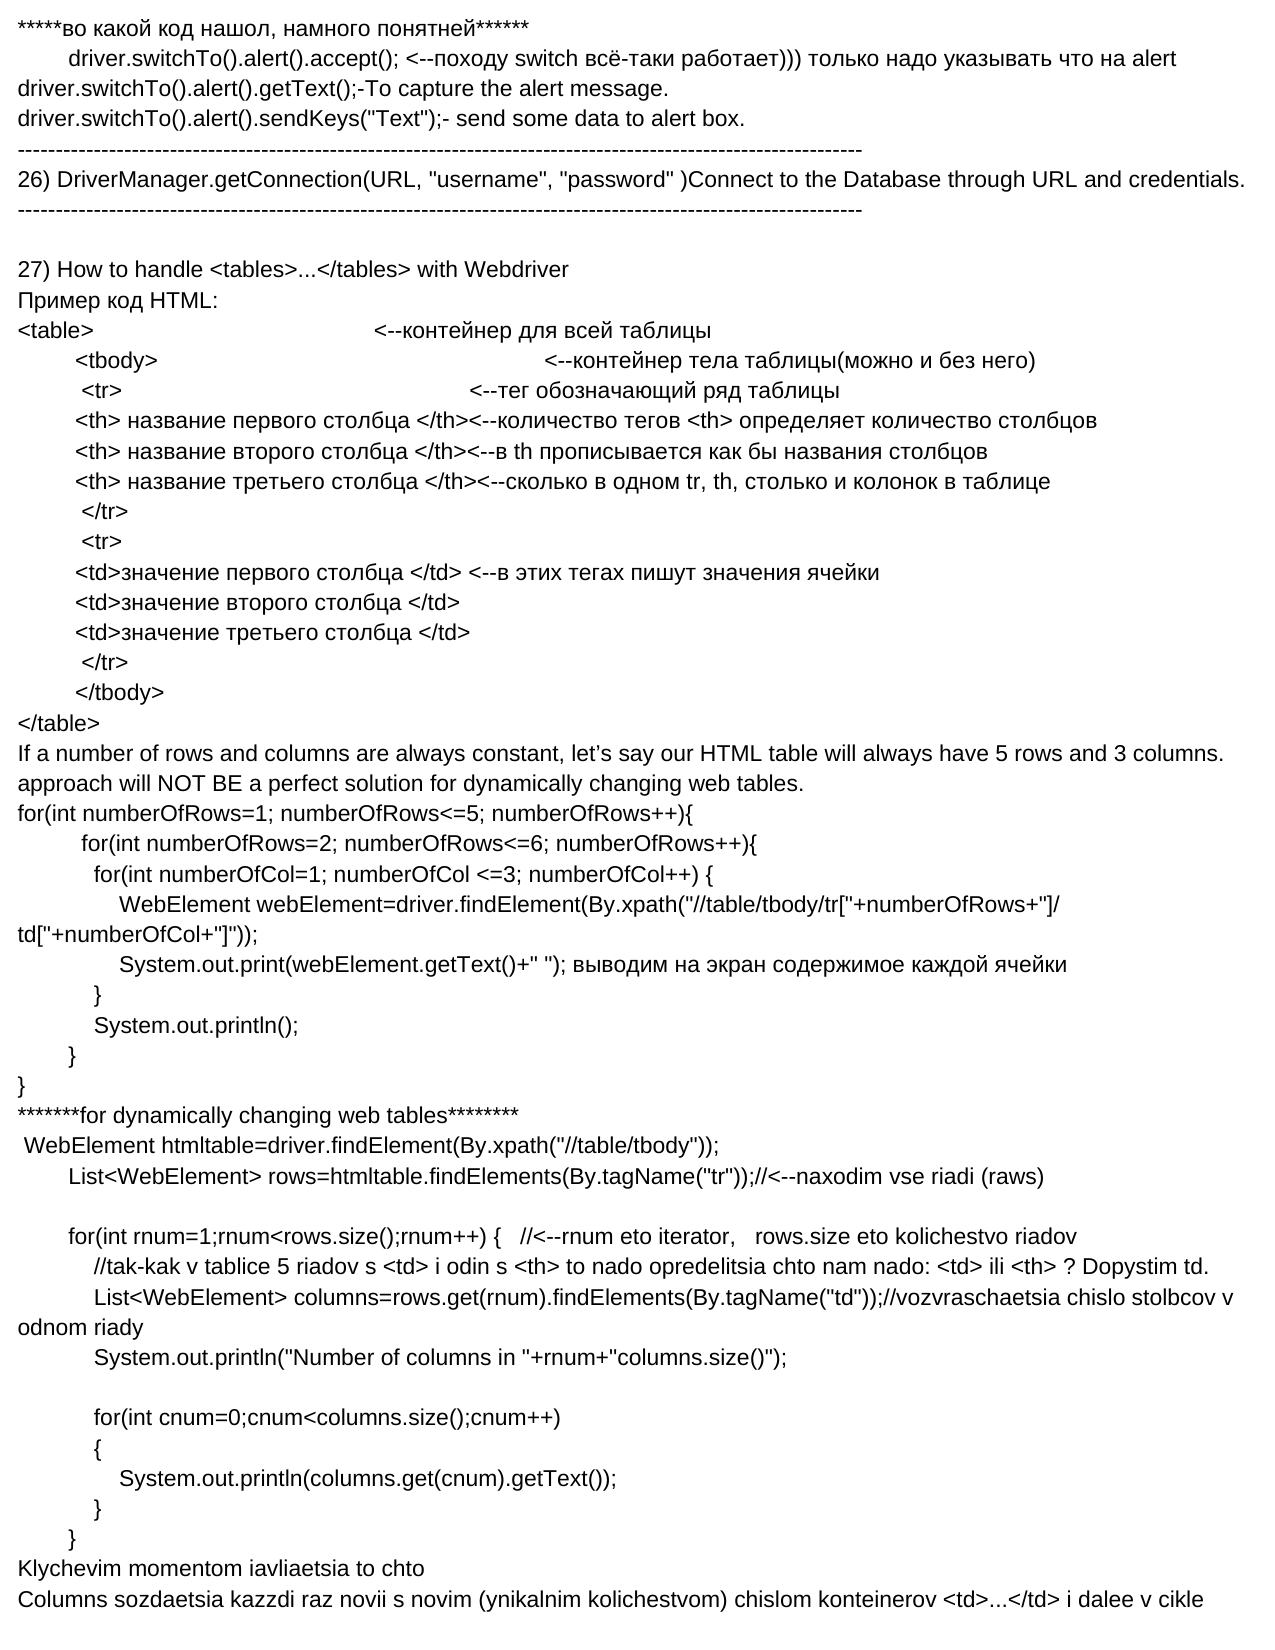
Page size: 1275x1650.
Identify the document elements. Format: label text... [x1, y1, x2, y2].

text WebElement webElement=driver.findElement(By.xpath("//table/tbody/tr["+numberOfRows+"]/td["+numberOfCol+"]")); [17, 891, 1257, 947]
text } [17, 981, 1257, 1008]
text <tr> [17, 528, 1257, 554]
text </tbody> [17, 679, 1257, 706]
text <th> название первого столбца </th><--количество тегов <th> определяет количество столбцов [17, 407, 1257, 434]
text <tr> <--тег обозначающий ряд таблицы [17, 377, 1257, 403]
text List<WebElement> rows=htmltable.findElements(By.tagName("tr"));//<--naxodim vse riadi (raws) [17, 1163, 1257, 1189]
text </tr> [17, 498, 1257, 524]
text 26) DriverManager.getConnection(URL, "username", "password" )Connect to the Database through URL and credentials. [17, 166, 1257, 192]
text driver.switchTo().alert().getText();-To capture the alert message. [17, 75, 1257, 101]
text for(int numberOfRows=2; numberOfRows<=6; numberOfRows++){ [17, 830, 1257, 857]
text <tbody> <--контейнер тела таблицы(можно и без него) [17, 347, 1257, 373]
text { [17, 1434, 1257, 1461]
text Пример код HTML: [17, 287, 1257, 313]
text for(int rnum=1;rnum<rows.size();rnum++) { //<--rnum eto iterator, rows.size eto kolichestvo riadov [17, 1223, 1257, 1249]
text WebElement htmltable=driver.findElement(By.xpath("//table/tbody")); [17, 1132, 1257, 1159]
text //tak-kak v tablice 5 riadov s <td> i odin s <th> to nado opredelitsia chto nam nado: <td> ili <th> ? Dopystim td. [17, 1253, 1257, 1279]
text } [17, 1042, 1257, 1068]
text <td>значение второго столбца </td> [17, 589, 1257, 615]
text driver.switchTo().alert().accept(); <--походу switch всё-таки работает))) только надо указывать что на alert [17, 45, 1257, 71]
text Columns sozdaetsia kazzdi raz novii s novim (ynikalnim kolichestvom) chislom konteinerov <td>...</td> i dalee v cikle [17, 1586, 1257, 1612]
text } [17, 1072, 1257, 1098]
text driver.switchTo().alert().sendKeys("Text");- send some data to alert box. [17, 105, 1257, 132]
text approach will NOT BE a perfect solution for dynamically changing web tables. [17, 770, 1257, 796]
text </table> [17, 709, 1257, 736]
text } [17, 1495, 1257, 1521]
text If a number of rows and columns are always constant, let’s say our HTML table will always have 5 rows and 3 columns. [17, 740, 1257, 766]
text System.out.println(); [17, 1012, 1257, 1038]
text *******for dynamically changing web tables******** [17, 1102, 1257, 1128]
text System.out.println("Number of columns in "+rnum+"columns.size()"); [17, 1344, 1257, 1370]
text System.out.println(columns.get(cnum).getText()); [17, 1465, 1257, 1491]
text <td>значение третьего столбца </td> [17, 619, 1257, 645]
text } [17, 1525, 1257, 1551]
text <td>значение первого столбца </td> <--в этих тегах пишут значения ячейки [17, 558, 1257, 585]
text for(int numberOfCol=1; numberOfCol <=3; numberOfCol++) { [17, 861, 1257, 887]
text </tr> [17, 649, 1257, 675]
text Klychevim momentom iavliaetsia to chto [17, 1555, 1257, 1582]
text <table> <--контейнер для всей таблицы [17, 317, 1257, 343]
text *****во какой код нашол, намного понятней****** [17, 15, 1257, 41]
text List<WebElement> columns=rows.get(rnum).findElements(By.tagName("td"));//vozvraschaetsia chislo stolbcov v odnom riady [17, 1283, 1257, 1340]
text <th> название второго столбца </th><--в th прописывается как бы названия столбцов [17, 438, 1257, 464]
text <th> название третьего столбца </th><--сколько в одном tr, th, столько и колонок в таблице [17, 468, 1257, 494]
text for(int cnum=0;cnum<columns.size();cnum++) [17, 1404, 1257, 1431]
text System.out.print(webElement.getText()+" "); выводим на экран содержимое каждой ячейки [17, 951, 1257, 977]
text --------------------------------------------------------------------------------------------------------------- [17, 136, 1257, 162]
text for(int numberOfRows=1; numberOfRows<=5; numberOfRows++){ [17, 800, 1257, 826]
text 27) How to handle <tables>...</tables> with Webdriver [17, 256, 1257, 283]
text --------------------------------------------------------------------------------------------------------------- [17, 196, 1257, 222]
